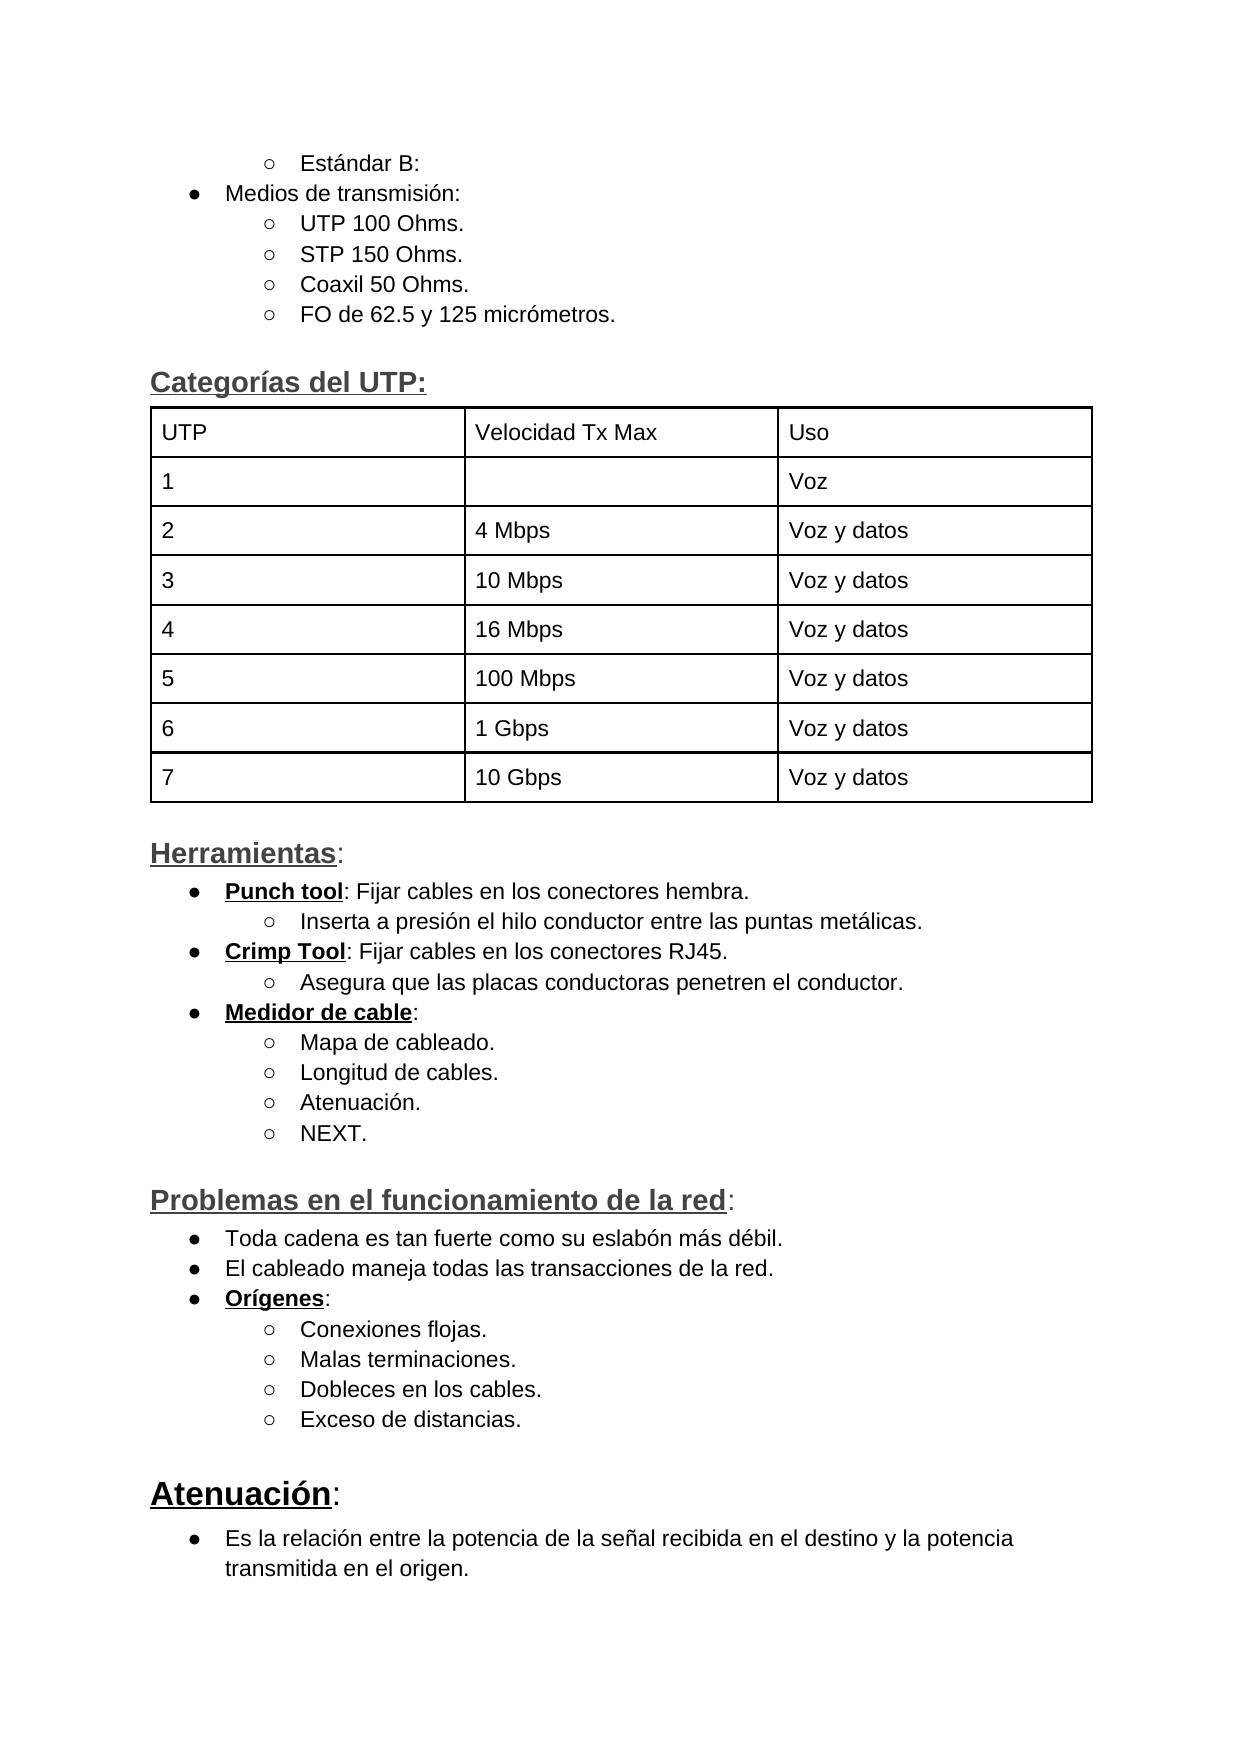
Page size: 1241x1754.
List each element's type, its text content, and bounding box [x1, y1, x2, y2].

table_cell 10 Gbps [466, 754, 777, 801]
table_cell 4 [152, 606, 464, 653]
table_header Uso [779, 409, 1091, 456]
list NEXT. [262, 1119, 1090, 1146]
table_cell 10 Mbps [466, 556, 777, 603]
table_cell Voz y datos [779, 655, 1091, 702]
list Coaxil 50 Ohms. [262, 271, 1090, 297]
subtitle Problemas en el funcionamiento de la red: [150, 1183, 1090, 1217]
subtitle Atenuación: [150, 1474, 1090, 1512]
table_cell Voz [779, 458, 1091, 505]
list Mapa de cableado. [262, 1029, 1090, 1055]
list Medidor de cable: [187, 999, 1090, 1025]
list STP 150 Ohms. [262, 241, 1090, 267]
list Orígenes: [187, 1285, 1090, 1312]
table_cell [466, 458, 777, 505]
list Atenuación. [262, 1089, 1090, 1116]
table_cell Voz y datos [779, 704, 1091, 751]
table_cell 6 [152, 704, 464, 751]
table_cell Voz y datos [779, 754, 1091, 801]
table_cell 16 Mbps [466, 606, 777, 653]
list Crimp Tool: Fijar cables en los conectores RJ45. [187, 938, 1090, 965]
table_cell 100 Mbps [466, 655, 777, 702]
table_cell Voz y datos [779, 556, 1091, 603]
table_cell 4 Mbps [466, 507, 777, 554]
table_cell Voz y datos [779, 606, 1091, 653]
table_cell 1 Gbps [466, 704, 777, 751]
list Longitud de cables. [262, 1059, 1090, 1086]
table_cell 7 [152, 754, 464, 801]
table_cell 5 [152, 655, 464, 702]
list Medios de transmisión: [187, 180, 1090, 207]
list UTP 100 Ohms. [262, 210, 1090, 237]
list Malas terminaciones. [262, 1346, 1090, 1372]
list Dobleces en los cables. [262, 1376, 1090, 1402]
list FO de 62.5 y 125 micrómetros. [262, 301, 1090, 327]
table_header Velocidad Tx Max [466, 409, 777, 456]
list Es la relación entre la potencia de la señal recibida en el destino y la potencia transmitida en el origen. [187, 1525, 1090, 1581]
list El cableado maneja todas las transacciones de la red. [187, 1255, 1090, 1282]
table_header UTP [152, 409, 464, 456]
table_cell Voz y datos [779, 507, 1091, 554]
list Exceso de distancias. [262, 1406, 1090, 1433]
list Inserta a presión el hilo conductor entre las puntas metálicas. [262, 908, 1090, 934]
subtitle Herramientas: [150, 836, 1090, 869]
subtitle Categorías del UTP: [150, 364, 1090, 398]
table_cell 2 [152, 507, 464, 554]
table_cell 1 [152, 458, 464, 505]
list Conexiones flojas. [262, 1316, 1090, 1342]
list Asegura que las placas conductoras penetren el conductor. [262, 968, 1090, 995]
list Estándar B: [262, 150, 1090, 176]
list Punch tool: Fijar cables en los conectores hembra. [187, 878, 1090, 904]
list Toda cadena es tan fuerte como su eslabón más débil. [187, 1225, 1090, 1251]
table_cell 3 [152, 556, 464, 603]
